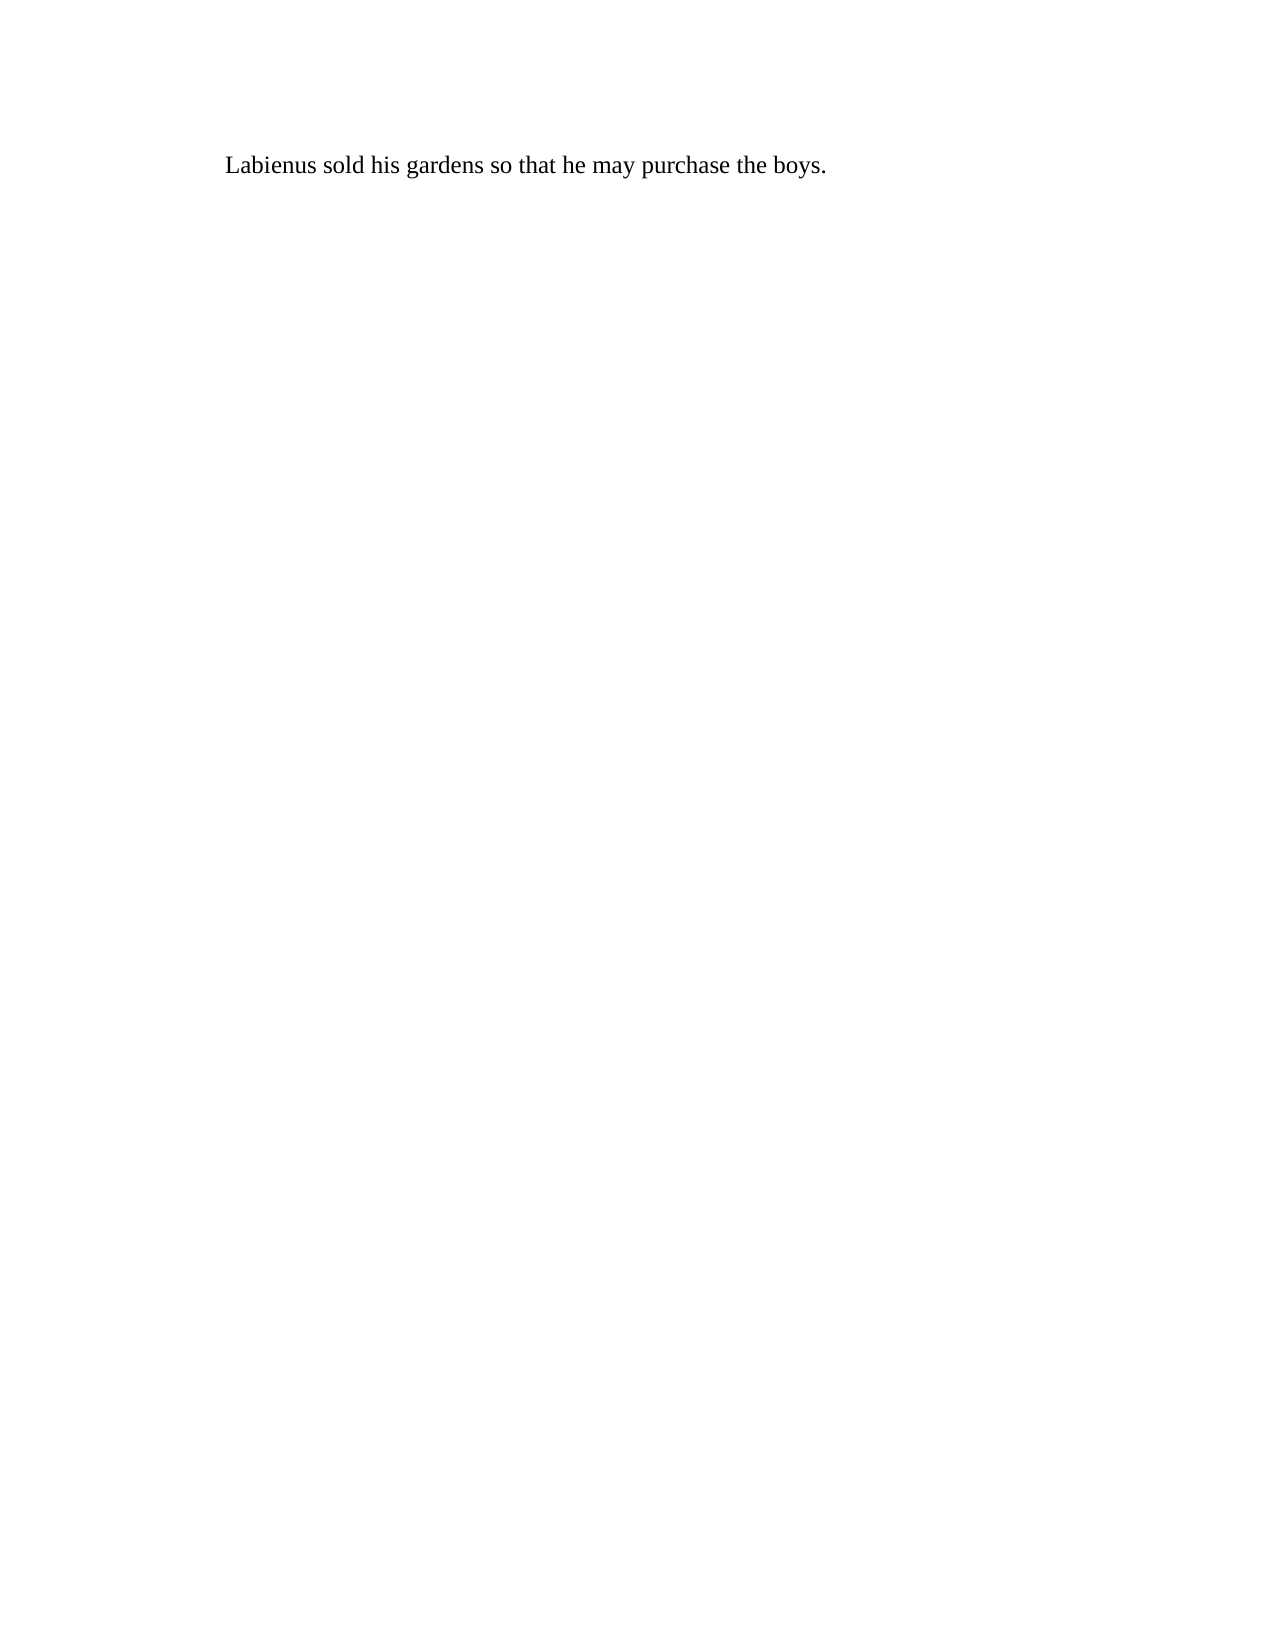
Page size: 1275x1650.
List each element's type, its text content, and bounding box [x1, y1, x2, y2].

text Labienus sold his gardens so that he may purchase the boys. [150, 150, 1125, 179]
